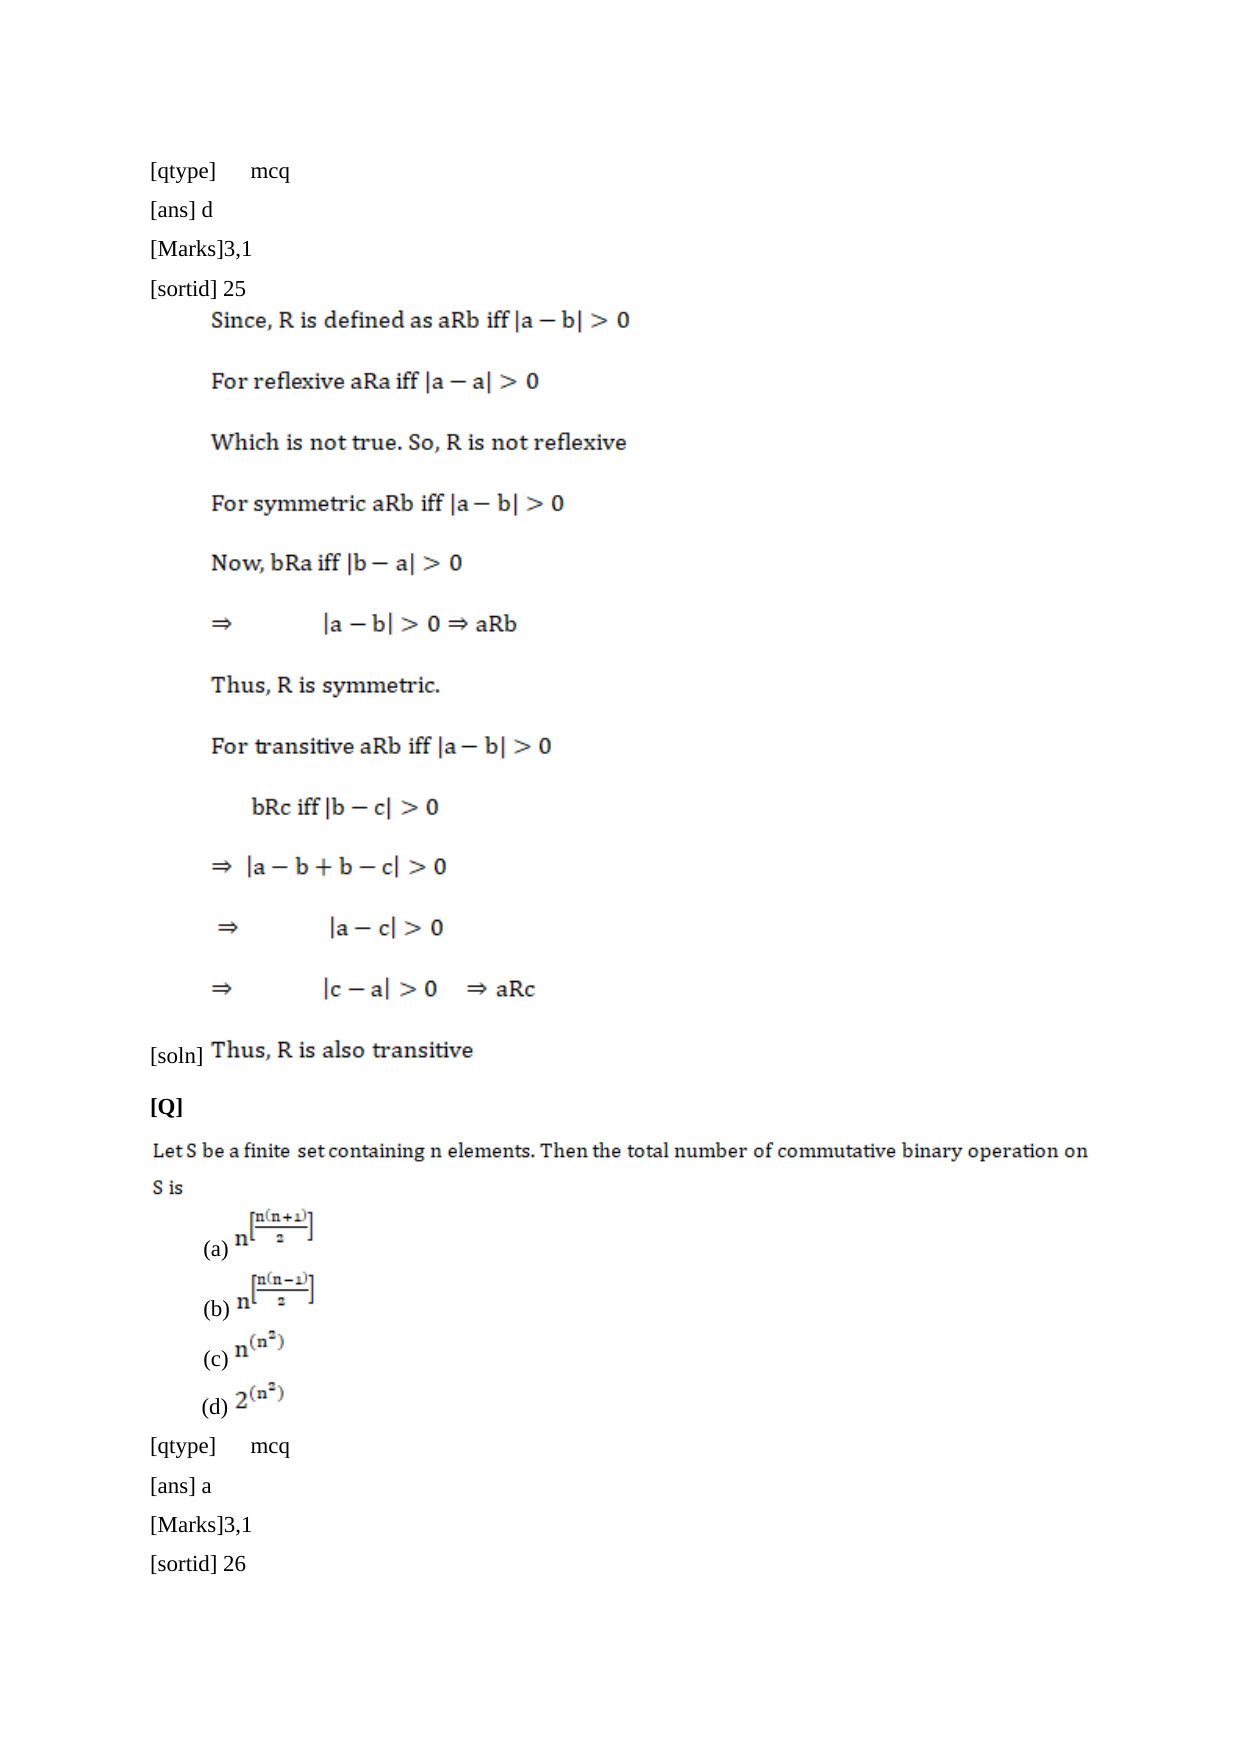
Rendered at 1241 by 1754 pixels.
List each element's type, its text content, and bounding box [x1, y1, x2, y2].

text (b) [150, 1268, 1090, 1321]
text [qtype] mcq [150, 150, 1090, 183]
text [Q] [150, 1086, 1090, 1119]
picture [150, 1137, 1091, 1197]
text [sortid] 25 [150, 268, 1090, 301]
picture [233, 1202, 319, 1257]
text [sortid] 26 [150, 1543, 1090, 1577]
text [qtype] mcq [150, 1426, 1090, 1459]
text (d) [150, 1377, 1090, 1419]
text (a) [150, 1202, 1090, 1262]
picture [233, 1327, 292, 1367]
text [ans] d [150, 189, 1090, 223]
text [Marks]3,1 [150, 228, 1090, 262]
text (c) [150, 1327, 1090, 1371]
text [ans] a [150, 1465, 1090, 1498]
picture [208, 307, 637, 1064]
picture [235, 1267, 323, 1317]
picture [233, 1377, 287, 1415]
text [Marks]3,1 [150, 1504, 1090, 1537]
